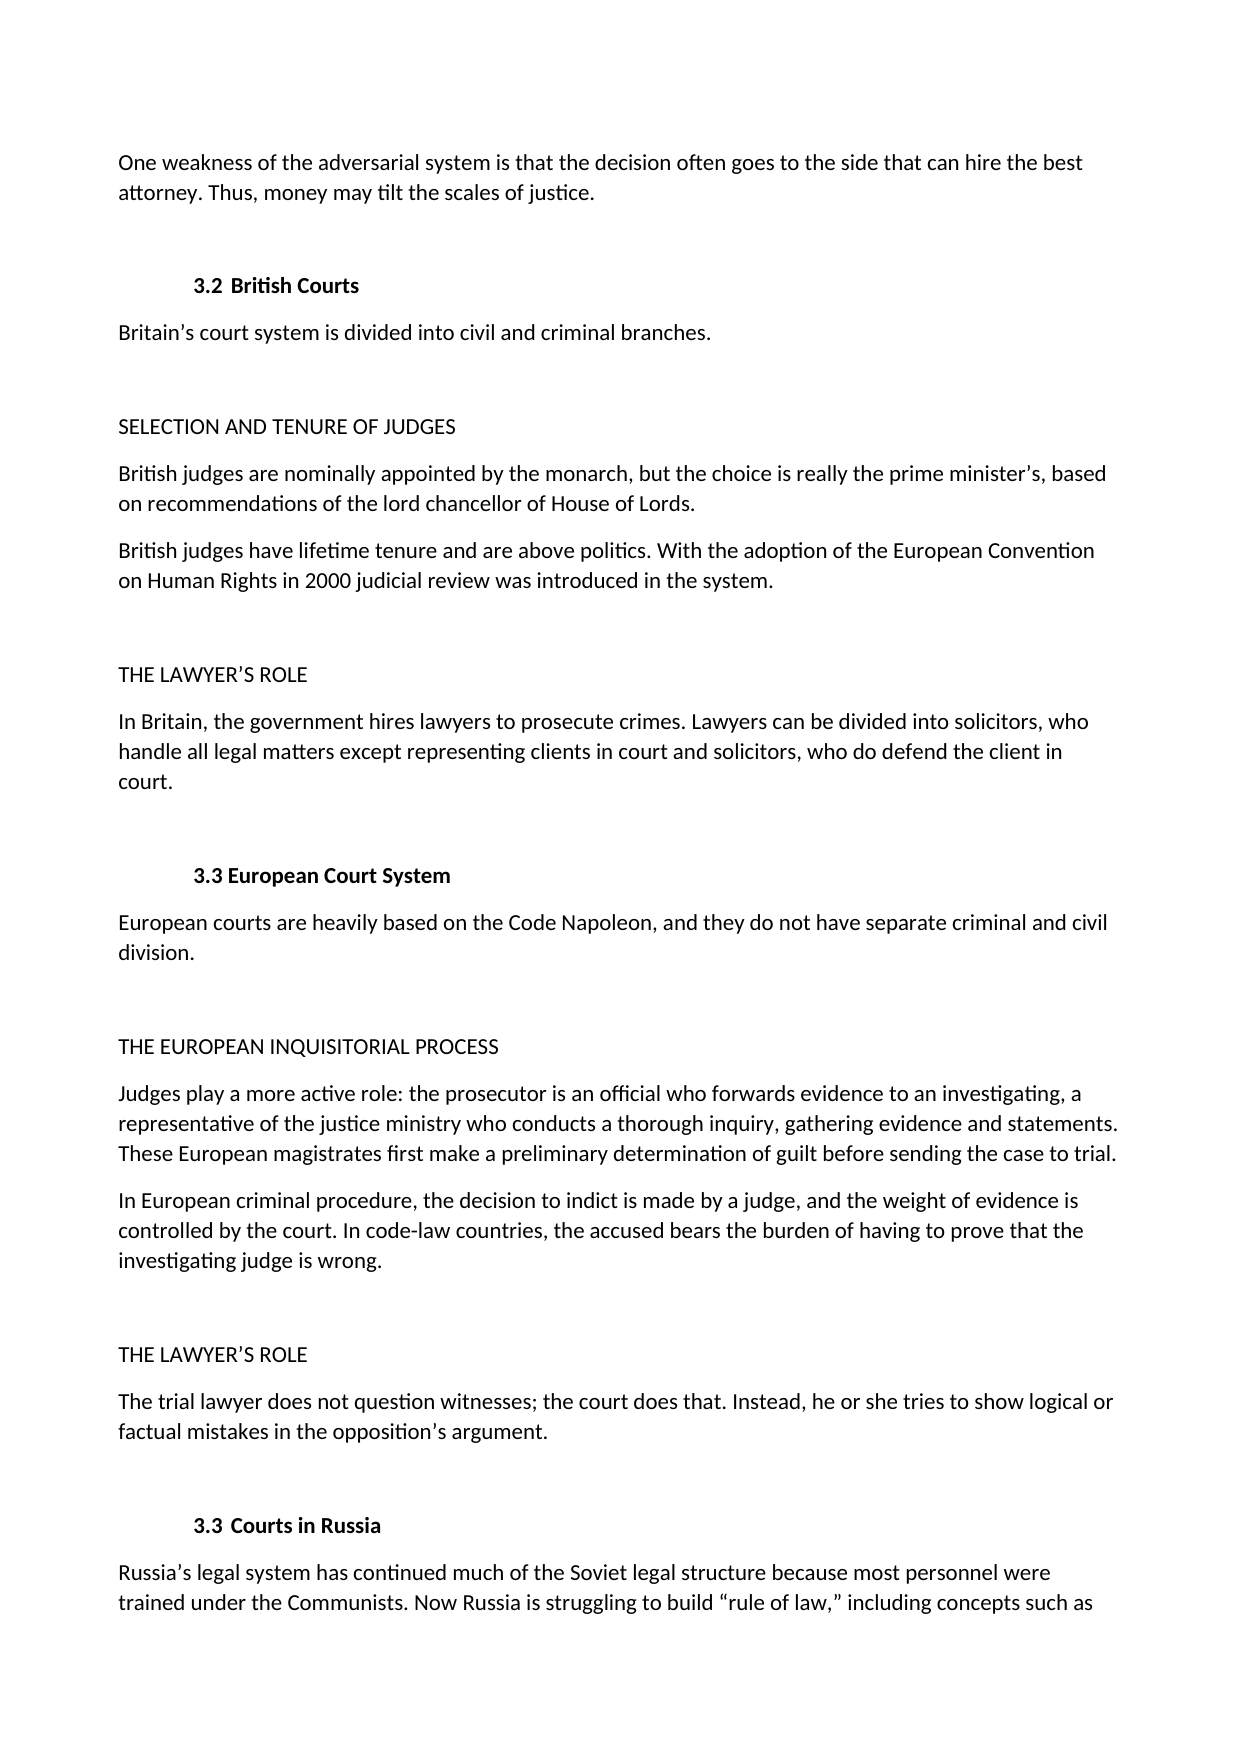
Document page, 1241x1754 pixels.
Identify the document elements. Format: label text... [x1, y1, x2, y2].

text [118, 1558, 1122, 1616]
text One weakness of the adversarial system is that the decision often goes to the side that can hire the best attorney. Thus, money may tilt the scales of justice. [118, 148, 1122, 206]
text THE LAWYER’S ROLE [118, 1340, 1122, 1368]
text Judges play a more active role: the prosecutor is an official who forwards evidence to an investigating, a representative of the justice ministry who conducts a thorough inquiry, gathering evidence and statements. These European magistrates first make a preliminary determination of guilt before sending the case to trial. [118, 1079, 1122, 1167]
text British judges have lifetime tenure and are above politics. With the adoption of the European Convention on Human Rights in 2000 judicial review was introduced in the system. [118, 536, 1122, 594]
text European courts are heavily based on the Code Napoleon, and they do not have separate criminal and civil division. [118, 908, 1122, 966]
text British judges are nominally appointed by the monarch, but the choice is really the prime minister’s, based on recommendations of the lord chancellor of House of Lords. [118, 459, 1122, 517]
text The trial lawyer does not question witnesses; the court does that. Instead, he or she tries to show logical or factual mistakes in the opposition’s argument. [118, 1387, 1122, 1445]
text In European criminal procedure, the decision to indict is made by a judge, and the weight of evidence is controlled by the court. In code-law countries, the accused bears the burden of having to prove that the investigating judge is wrong. [118, 1186, 1122, 1274]
list 3.3 European Court System [193, 861, 1122, 889]
text Britain’s court system is divided into civil and criminal branches. [118, 318, 1122, 346]
list British Courts [193, 272, 1122, 299]
text SELECTION AND TENURE OF JUDGES [118, 412, 1122, 440]
list Courts in Russia [193, 1511, 1122, 1539]
text THE LAWYER’S ROLE [118, 660, 1122, 688]
text THE EUROPEAN INQUISITORIAL PROCESS [118, 1032, 1122, 1060]
text In Britain, the government hires lawyers to prosecute crimes. Lawyers can be divided into solicitors, who handle all legal matters except representing clients in court and solicitors, who do defend the client in court. [118, 707, 1122, 795]
